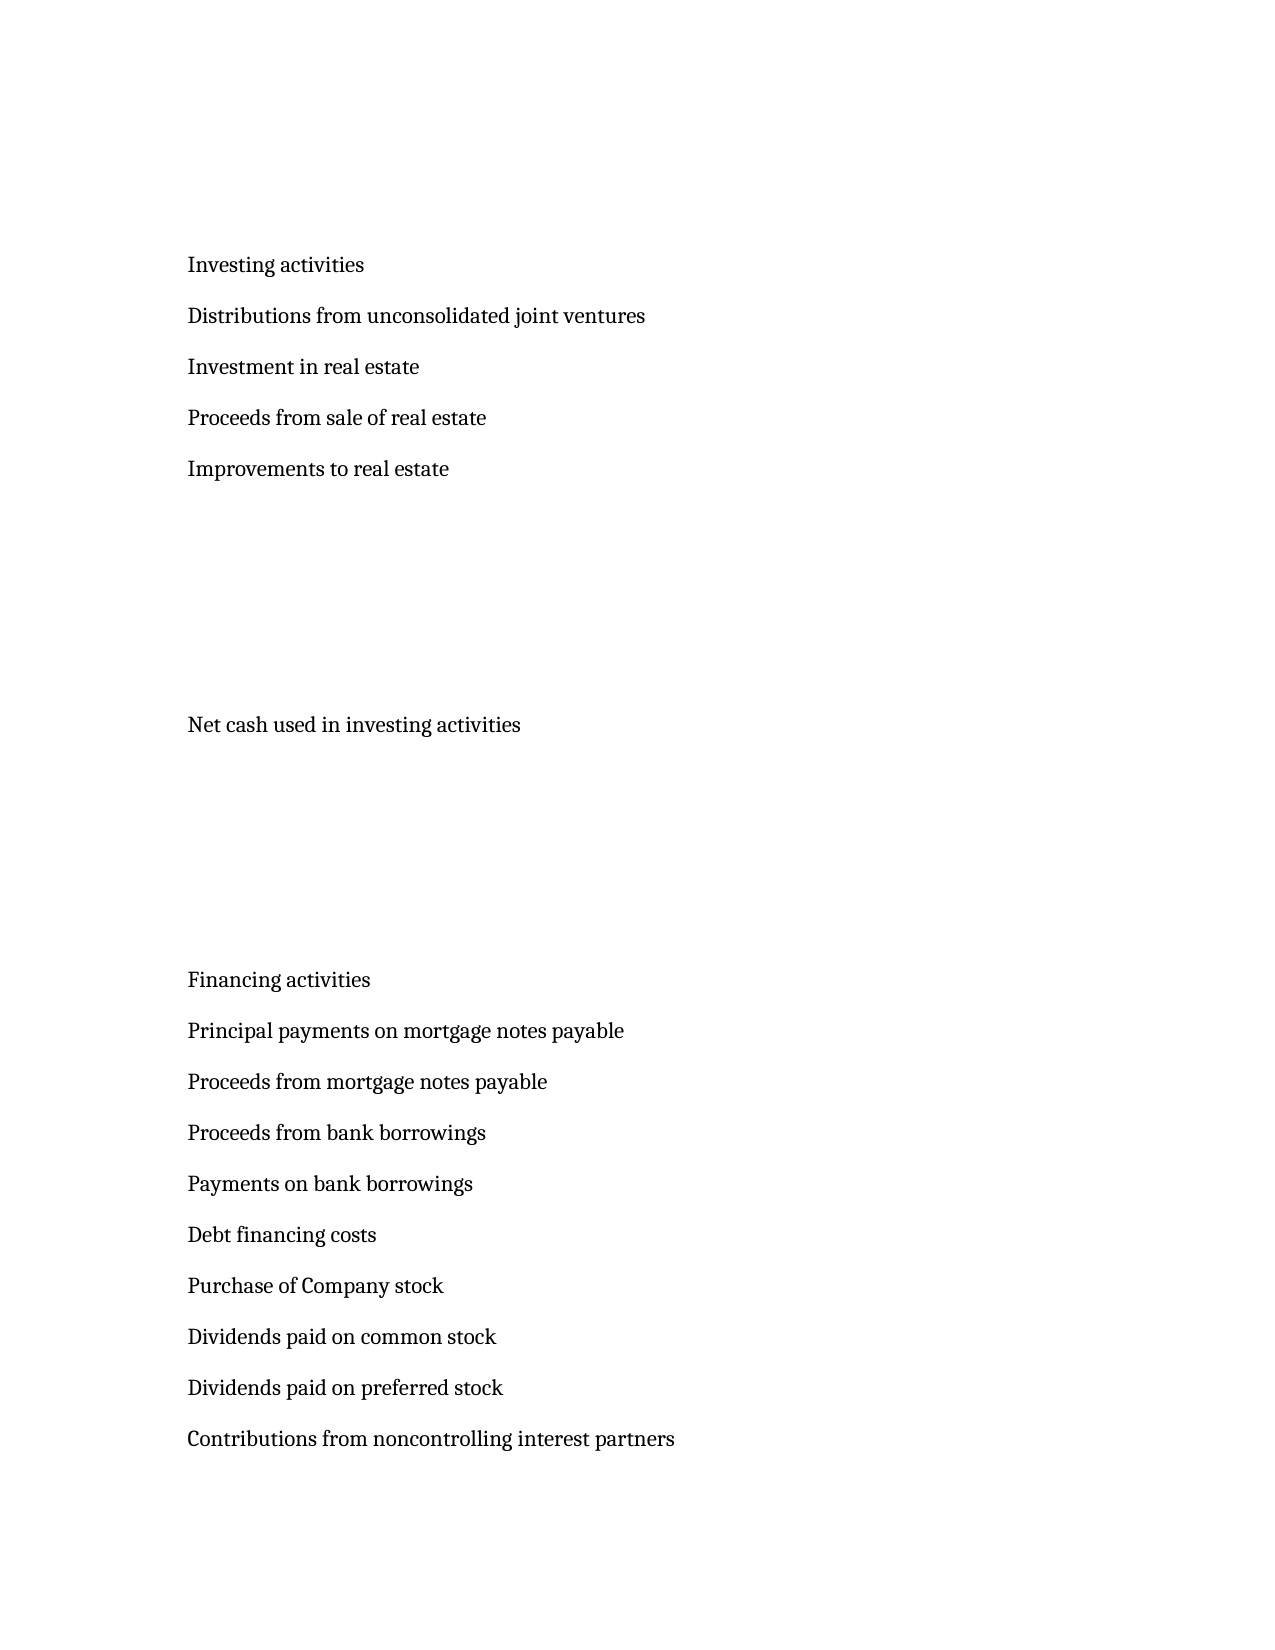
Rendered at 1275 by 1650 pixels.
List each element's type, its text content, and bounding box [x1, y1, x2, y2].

text Proceeds from sale of real estate [187, 405, 1087, 432]
text Proceeds from mortgage notes payable [187, 1069, 1087, 1095]
text Principal payments on mortgage notes payable [187, 1018, 1087, 1044]
text Dividends paid on common stock [187, 1324, 1087, 1350]
text Dividends paid on preferred stock [187, 1375, 1087, 1401]
text Purchase of Company stock [187, 1273, 1087, 1299]
text Financing activities [187, 967, 1087, 993]
text Distributions from unconsolidated joint ventures [187, 303, 1087, 329]
text Contributions from noncontrolling interest partners [187, 1426, 1087, 1452]
text Investment in real estate [187, 354, 1087, 381]
text Improvements to real estate [187, 456, 1087, 483]
text Debt financing costs [187, 1222, 1087, 1248]
text Net cash used in investing activities [187, 711, 1087, 738]
text Payments on bank borrowings [187, 1171, 1087, 1197]
text Proceeds from bank borrowings [187, 1120, 1087, 1146]
text Investing activities [187, 252, 1087, 278]
